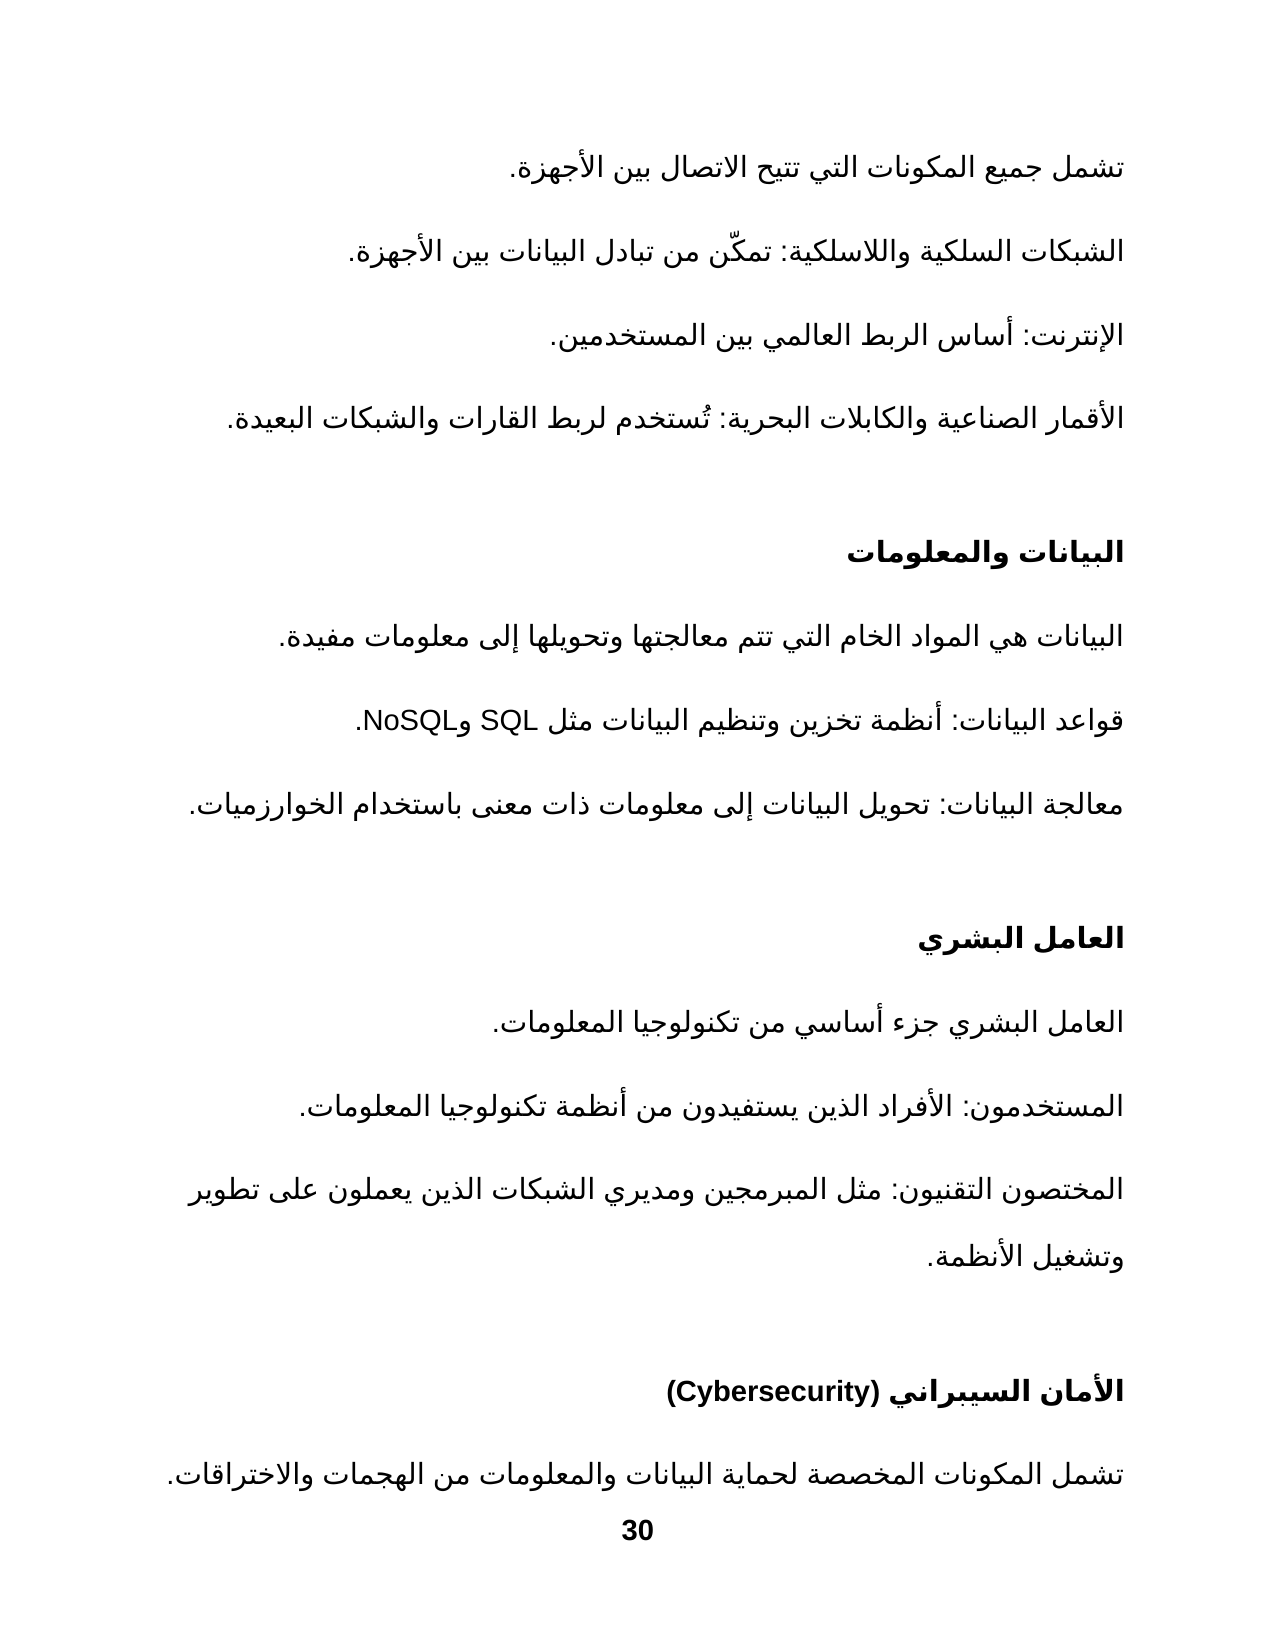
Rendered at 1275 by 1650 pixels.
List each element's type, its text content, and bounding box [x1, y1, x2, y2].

text الإنترنت: أساس الربط العالمي بين المستخدمين. [150, 317, 1125, 351]
text تشمل جميع المكونات التي تتيح الاتصال بين الأجهزة. [150, 150, 1125, 183]
text المختصون التقنيون: مثل المبرمجين ومديري الشبكات الذين يعملون على تطوير وتشغيل الأنظمة. [150, 1172, 1125, 1329]
text تشمل المكونات المخصصة لحماية البيانات والمعلومات من الهجمات والاختراقات. [150, 1457, 1125, 1491]
text العامل البشري [150, 921, 1125, 954]
text الأقمار الصناعية والكابلات البحرية: تُستخدم لربط القارات والشبكات البعيدة. [150, 401, 1125, 491]
text المستخدمون: الأفراد الذين يستفيدون من أنظمة تكنولوجيا المعلومات. [150, 1088, 1125, 1122]
text الأمان السيبراني (Cybersecurity) [150, 1374, 1125, 1407]
text الشبكات السلكية واللاسلكية: تمكّن من تبادل البيانات بين الأجهزة. [150, 234, 1125, 267]
text العامل البشري جزء أساسي من تكنولوجيا المعلومات. [150, 1005, 1125, 1038]
text البيانات هي المواد الخام التي تتم معالجتها وتحويلها إلى معلومات مفيدة. [150, 619, 1125, 653]
text البيانات والمعلومات [150, 536, 1125, 569]
text قواعد البيانات: أنظمة تخزين وتنظيم البيانات مثل SQL وNoSQL. [150, 703, 1125, 737]
text معالجة البيانات: تحويل البيانات إلى معلومات ذات معنى باستخدام الخوارزميات. [150, 787, 1125, 876]
